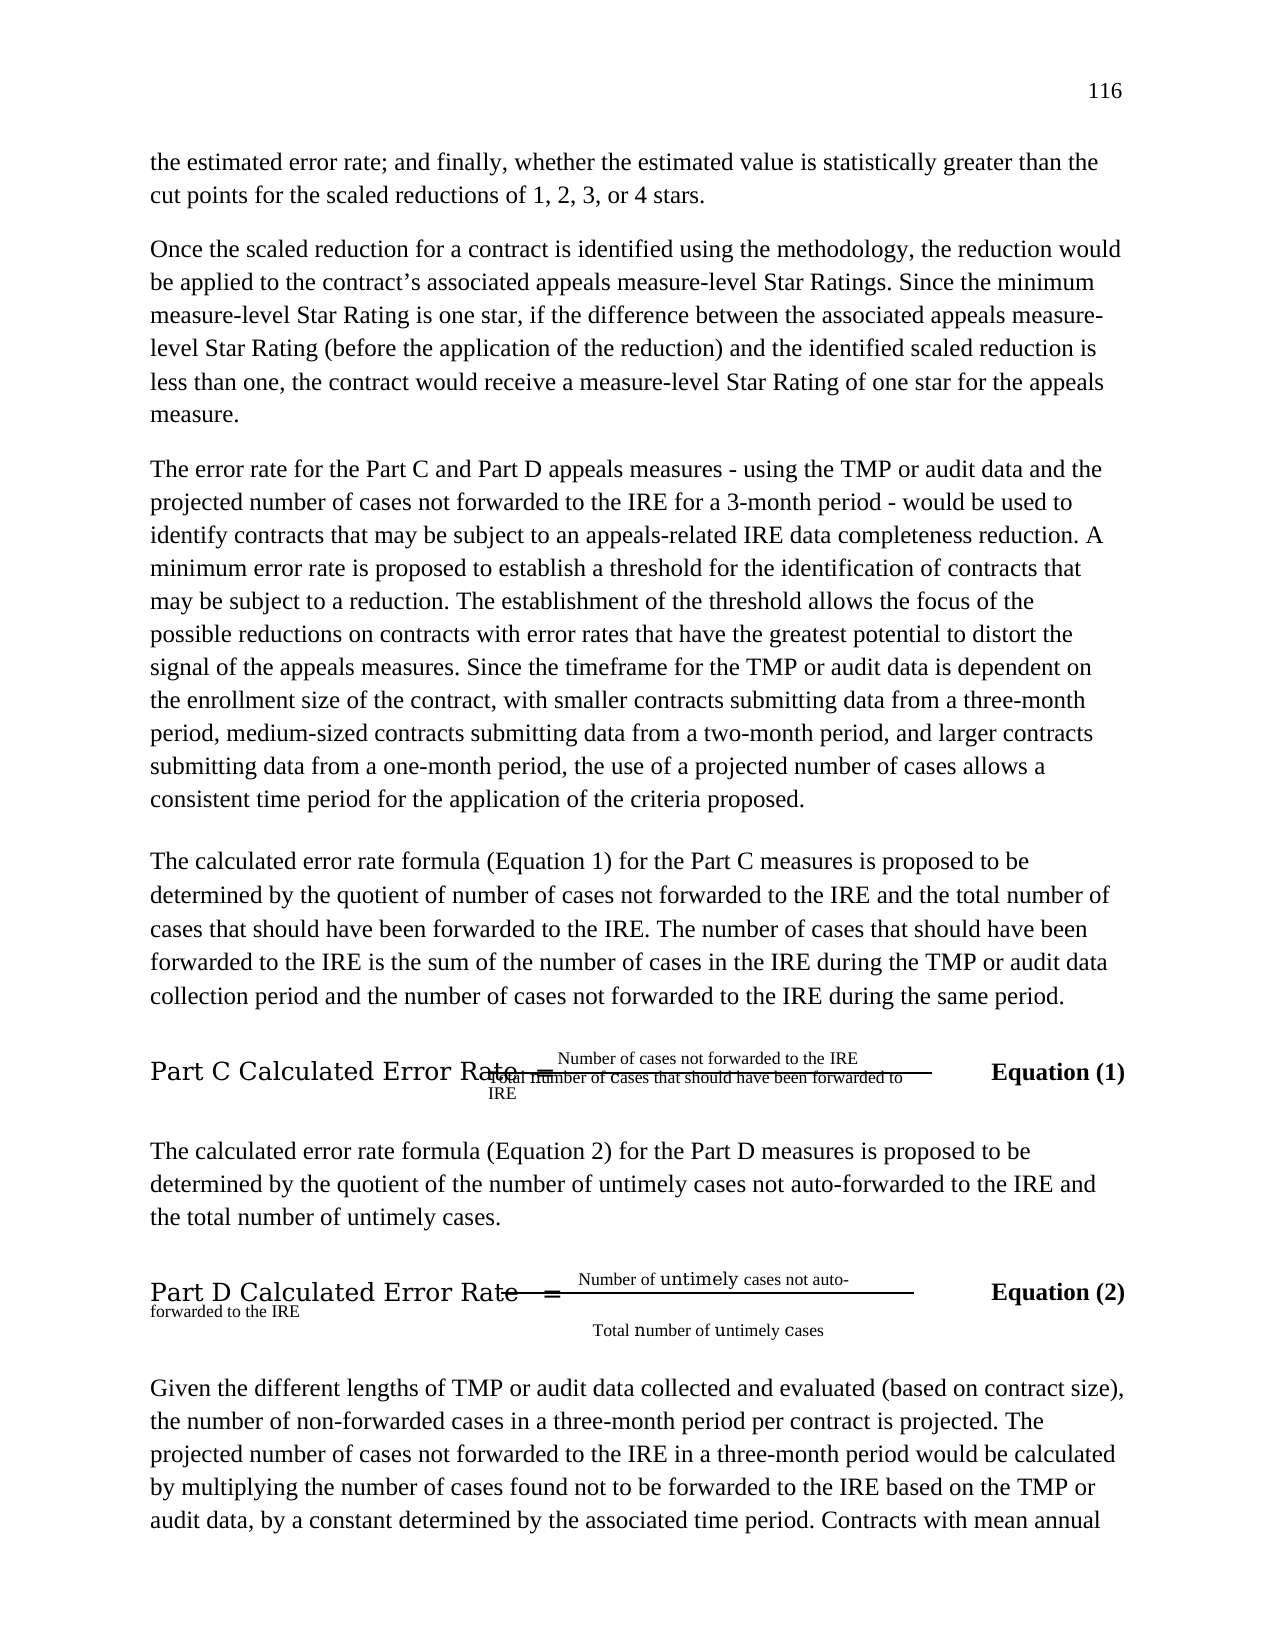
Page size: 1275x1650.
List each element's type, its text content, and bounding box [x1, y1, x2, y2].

text Total number of cases that should have been forwarded to IRE [488, 1071, 932, 1103]
text The calculated error rate formula (Equation 1) for the Part C measures is proposed to be determined by the quotient of number of cases not forwarded to the IRE and the total number of cases that should have been forwarded to the IRE. The number of cases that should have been forwarded to the IRE is the sum of the number of cases in the IRE during the TMP or audit data collection period and the number of cases not forwarded to the IRE during the same period. [150, 846, 1112, 1010]
text the estimated error rate; and finally, whether the estimated value is statistically greater than the cut points for the scaled reductions of 1, 2, 3, or 4 stars. [150, 147, 1101, 209]
text Part C Calculated Error Rate = Number of cases not forwarded to the IRE [150, 1039, 932, 1071]
subtitle Equation (1) [991, 1057, 1137, 1086]
subtitle Equation (2) [991, 1277, 1137, 1306]
text Part D Calculated Error Rate = Number of untimely cases not auto-forwarded to the IRE [150, 1259, 910, 1323]
text Given the different lengths of TMP or audit data collected and evaluated (based on contract size), the number of non-forwarded cases in a three-month period per contract is projected. The projected number of cases not forwarded to the IRE in a three-month period would be calculated by multiplying the number of cases found not to be forwarded to the IRE based on the TMP or audit data, by a constant determined by the associated time period. Contracts with mean annual [150, 1373, 1129, 1533]
text Total number of untimely cases [592, 1323, 910, 1339]
text The calculated error rate formula (Equation 2) for the Part D measures is proposed to be determined by the quotient of the number of untimely cases not auto-forwarded to the IRE and the total number of untimely cases. [150, 1136, 1098, 1231]
text The error rate for the Part C and Part D appeals measures - using the TMP or audit data and the projected number of cases not forwarded to the IRE for a 3-month period - would be used to identify contracts that may be subject to an appeals-related IRE data completeness reduction. A minimum error rate is proposed to establish a threshold for the identification of contracts that may be subject to a reduction. The establishment of the threshold allows the focus of the possible reductions on contracts with error rates that have the greatest potential to distort the signal of the appeals measures. Since the timeframe for the TMP or audit data is dependent on the enrollment size of the contract, with smaller contracts submitting data from a three-month period, medium-sized contracts submitting data from a two-month period, and larger contracts submitting data from a one-month period, the use of a projected number of cases allows a consistent time period for the application of the criteria proposed. [150, 454, 1113, 813]
text Once the scaled reduction for a contract is identified using the methodology, the reduction would be applied to the contract’s associated appeals measure-level Star Ratings. Since the minimum measure-level Star Rating is one star, if the difference between the associated appeals measure- level Star Rating (before the application of the reduction) and the identified scaled reduction is less than one, the contract would receive a measure-level Star Rating of one star for the appeals measure. [150, 234, 1122, 428]
